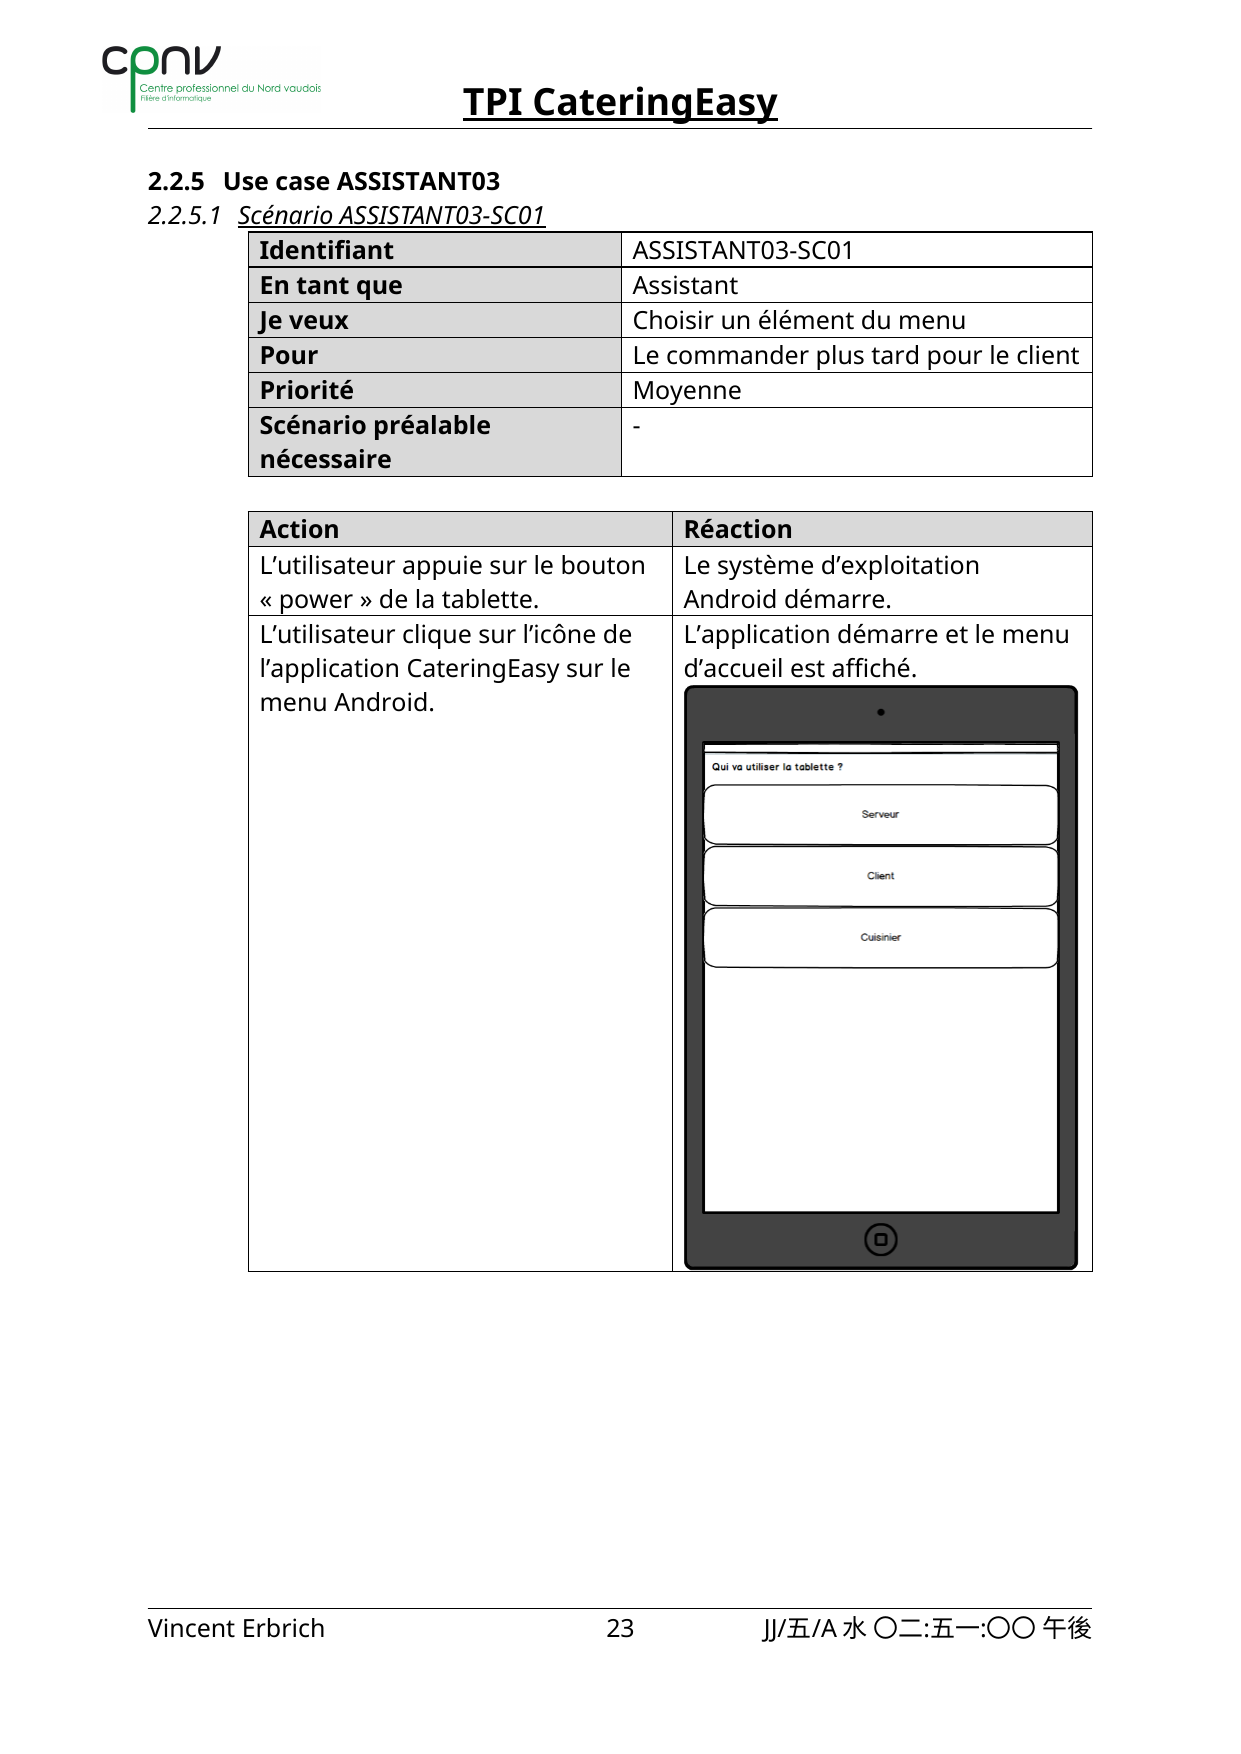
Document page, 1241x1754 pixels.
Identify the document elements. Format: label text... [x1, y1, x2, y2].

table_header ASSISTANT03-SC01 [622, 233, 1092, 266]
picture [683, 684, 1079, 1271]
table_cell Moyenne [622, 373, 1092, 407]
table_cell Le système d’exploitation Android démarre. [673, 547, 1092, 615]
table_cell - [622, 408, 1092, 476]
table_cell En tant que [249, 268, 621, 302]
table_cell Je veux [249, 303, 621, 337]
table_header Réaction [673, 512, 1092, 546]
table_cell L’application démarre et le menu d’accueil est affiché. [673, 616, 1092, 1271]
table_cell Scénario préalable nécessaire [249, 408, 621, 476]
table_cell L’utilisateur clique sur l’icône de l’application CateringEasy sur le menu Android. [249, 616, 672, 1271]
table_header Identifiant [249, 233, 621, 266]
picture [102, 46, 321, 113]
table_cell Le commander plus tard pour le client [622, 338, 1092, 372]
table_cell Priorité [249, 373, 621, 407]
subtitle Use case ASSISTANT03 [148, 163, 1092, 197]
table_header Action [249, 512, 672, 546]
table_cell Assistant [622, 268, 1092, 302]
subtitle Scénario ASSISTANT03-SC01 [148, 197, 1092, 231]
table_cell L’utilisateur appuie sur le bouton « power » de la tablette. [249, 547, 672, 615]
table_cell Pour [249, 338, 621, 372]
table_cell Choisir un élément du menu [622, 303, 1092, 337]
